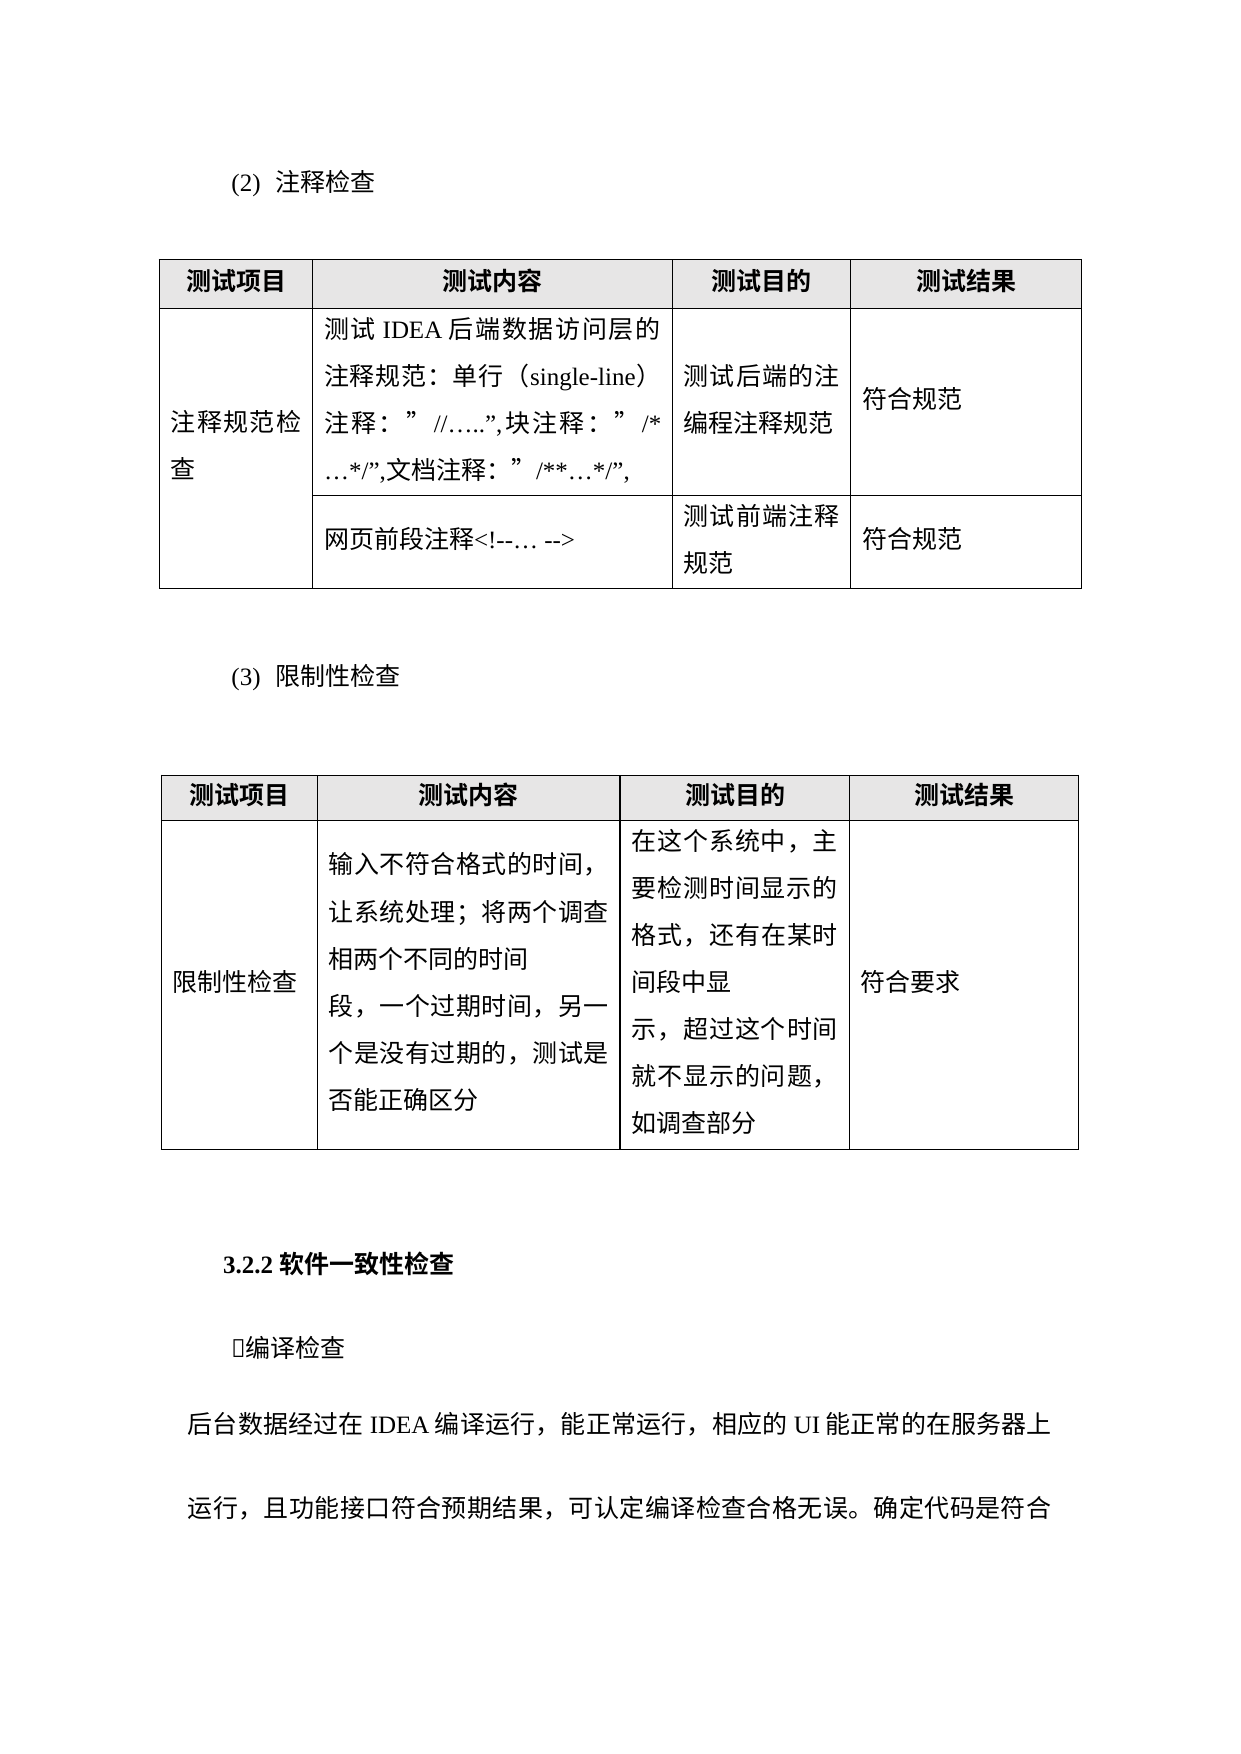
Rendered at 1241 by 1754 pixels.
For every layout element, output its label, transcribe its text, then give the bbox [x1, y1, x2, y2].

table_header 测试目的 [621, 776, 849, 820]
table_header 测试目的 [673, 260, 850, 308]
table_header 测试项目 [160, 260, 312, 308]
table_cell 注释规范检查 [160, 309, 312, 588]
table_header 测试项目 [162, 776, 317, 820]
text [187, 1390, 1053, 1539]
table_cell 限制性检查 [162, 821, 317, 1149]
subtitle 注释检查 [231, 162, 1053, 198]
table_cell 网页前段注释<!--… --> [313, 496, 672, 588]
table_header 测试结果 [851, 260, 1081, 308]
table_header 测试内容 [318, 776, 619, 820]
subtitle 限制性检查 [231, 657, 1053, 693]
table_cell 符合要求 [850, 821, 1078, 1149]
table_cell 符合规范 [851, 309, 1081, 495]
table_cell 在这个系统中，主要检测时间显示的格式，还有在某时间段中显 示，超过这个时间就不显示的问题，如调查部分 [621, 821, 849, 1149]
table_cell 测试IDEA后端数据访问层的注释规范：单行（single-line）注释：”//…..”,块注释：”/*…*/”,文档注释：”/**…*/”, [313, 309, 672, 495]
table_cell 符合规范 [851, 496, 1081, 588]
table_header 测试结果 [850, 776, 1078, 820]
table_cell 测试后端的注编程注释规范 [673, 309, 850, 495]
text  编译检查 [187, 1314, 1053, 1379]
table_header 测试内容 [313, 260, 672, 308]
table_cell 输入不符合格式的时间，让系统处理；将两个调查相两个不同的时间 段，一个过期时间，另一个是没有过期的，测试是否能正确区分 [318, 821, 619, 1149]
subtitle 软件一致性检查 [223, 1230, 1053, 1295]
table_cell 测试前端注释规范 [673, 496, 850, 588]
